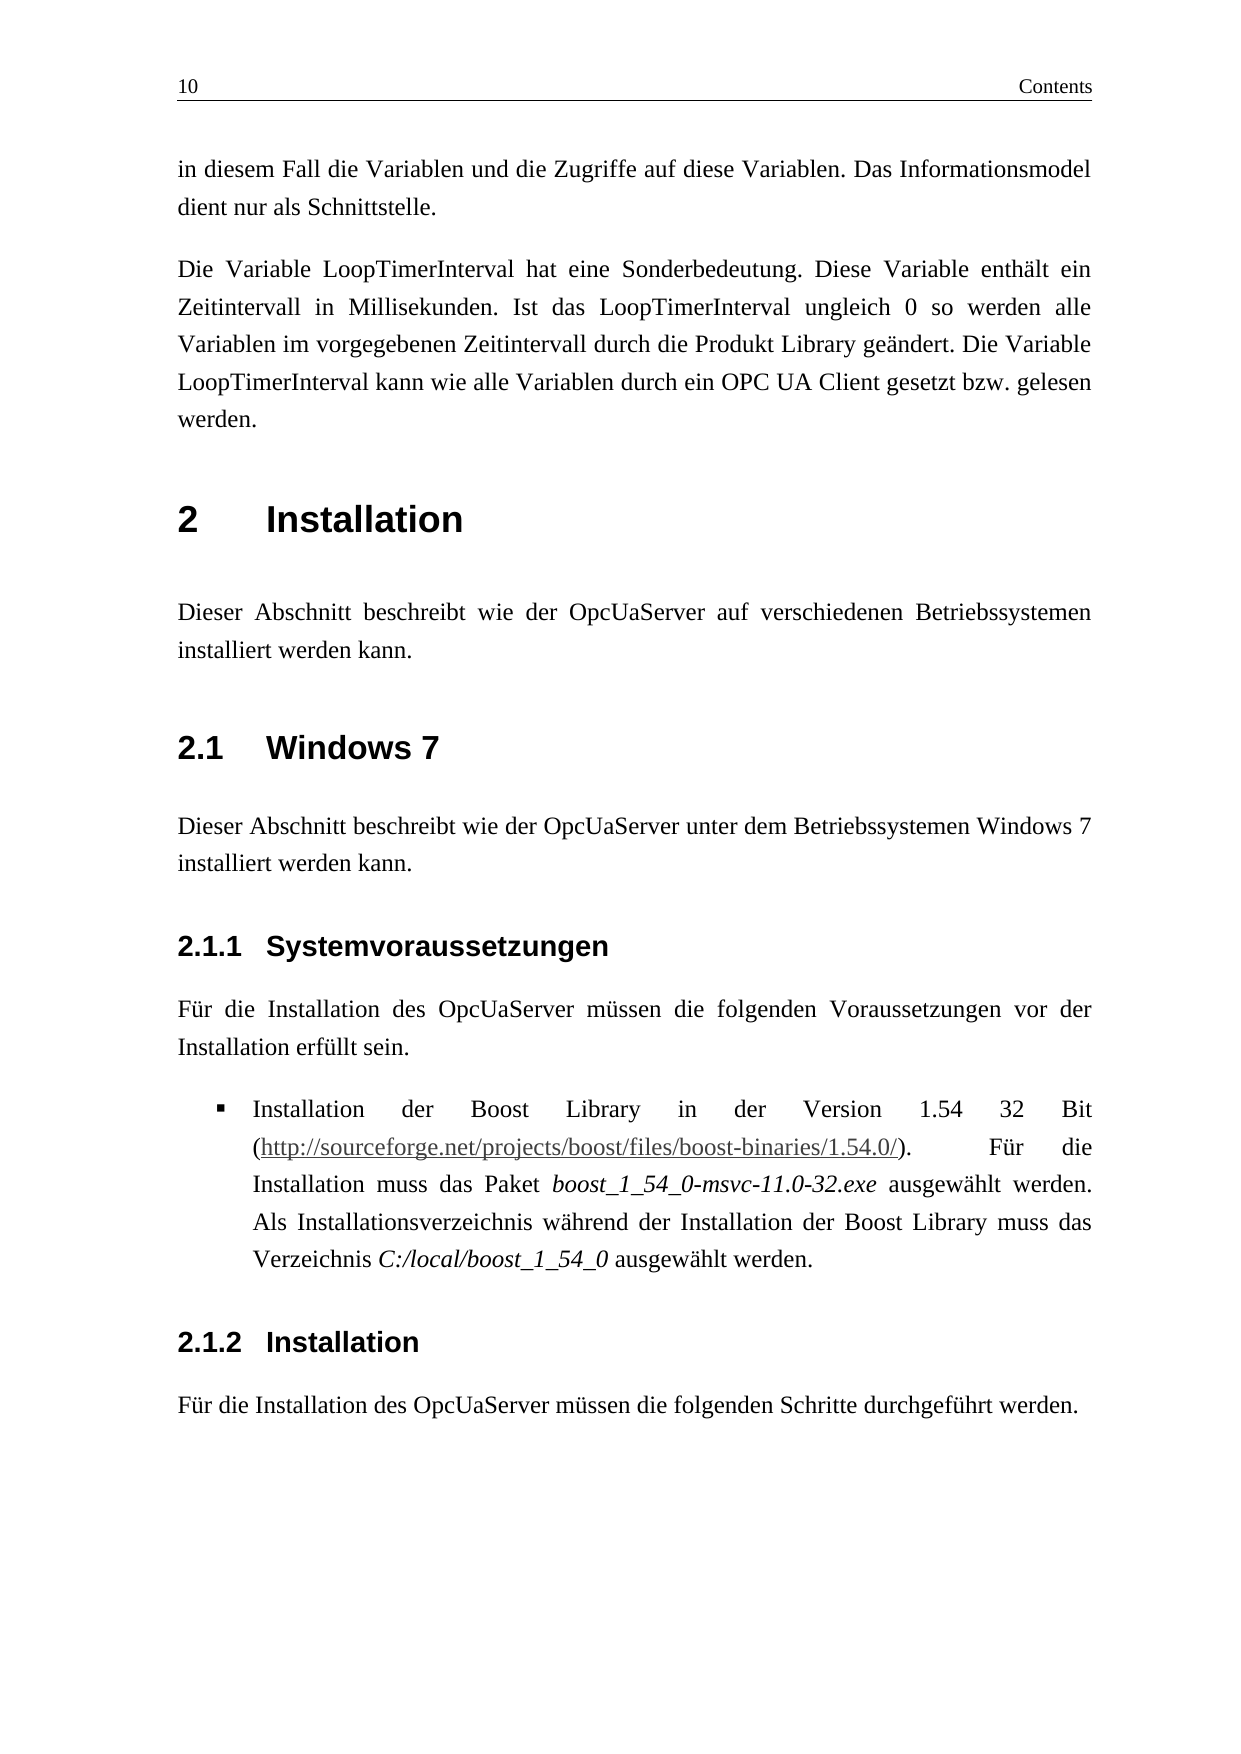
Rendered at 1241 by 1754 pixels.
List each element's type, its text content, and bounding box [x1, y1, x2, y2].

list Installation der Boost Library in der Version 1.54 32 Bit (http://sourceforge.net/projects/boost/files/boost-binaries/1.54.0/). Für die Installation muss das Paket boost_1_54_0-msvc-11.0-32.exe ausgewählt werden. Als Installationsverzeichnis während der Installation der Boost Library muss das Verzeichnis C:/local/boost_1_54_0 ausgewählt werden. [215, 1088, 1092, 1275]
subtitle Installation [177, 1325, 1092, 1359]
text Für die Installation des OpcUaServer müssen die folgenden Voraussetzungen vor der Installation erfüllt sein. [177, 988, 1092, 1063]
text Dieser Abschnitt beschreibt wie der OpcUaServer unter dem Betriebssystemen Windows 7 installiert werden kann. [177, 804, 1092, 879]
subtitle Windows 7 [177, 728, 1092, 767]
text Für die Installation des OpcUaServer müssen die folgenden Schritte durchgeführt werden. [177, 1384, 1092, 1421]
text Dieser Abschnitt beschreibt wie der OpcUaServer auf verschiedenen Betriebssystemen installiert werden kann. [177, 591, 1092, 666]
subtitle Installation [177, 498, 1092, 541]
subtitle Systemvoraussetzungen [177, 929, 1092, 963]
text Die Variable LoopTimerInterval hat eine Sonderbedeutung. Diese Variable enthält ein Zeitintervall in Millisekunden. Ist das LoopTimerInterval ungleich 0 so werden alle Variablen im vorgegebenen Zeitintervall durch die Produkt Library geändert. Die Variable LoopTimerInterval kann wie alle Variablen durch ein OPC UA Client gesetzt bzw. gelesen werden. [177, 248, 1092, 435]
